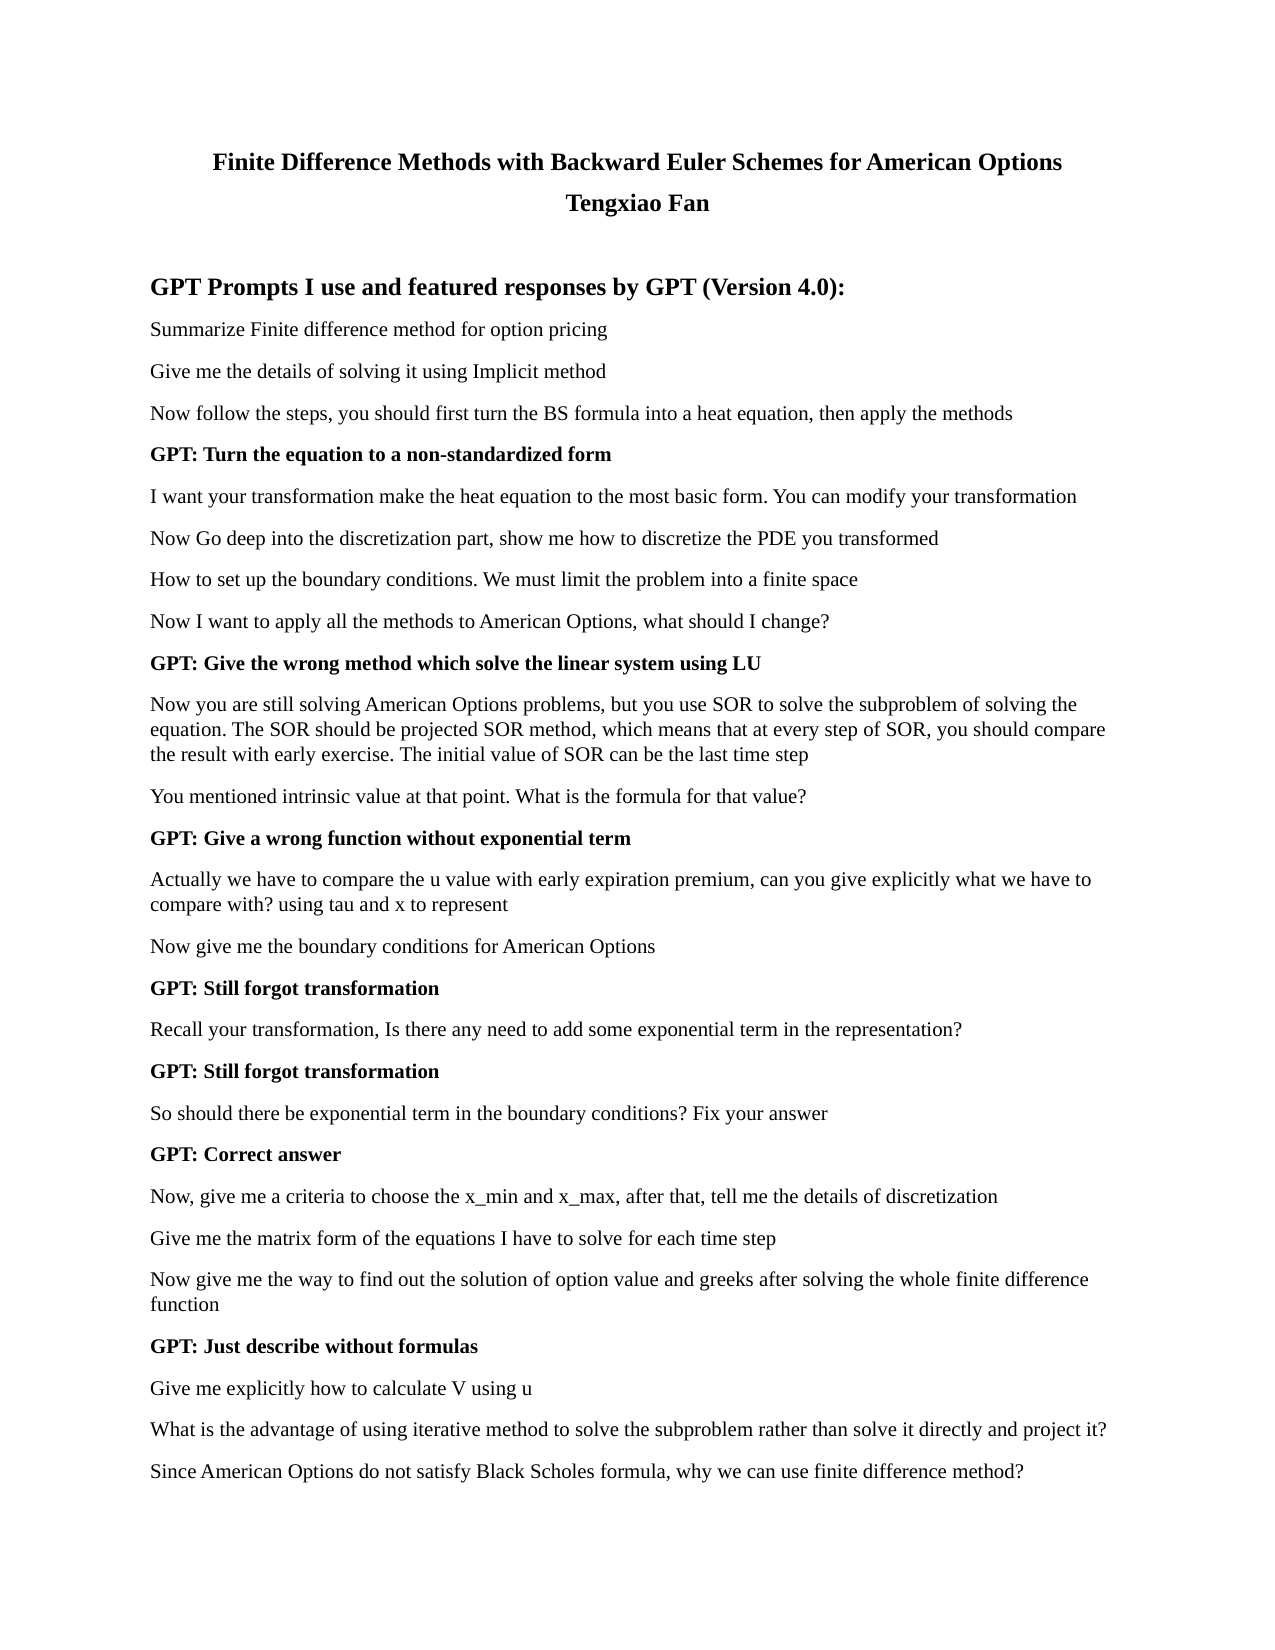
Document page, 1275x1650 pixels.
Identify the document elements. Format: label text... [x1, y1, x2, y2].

text GPT: Give a wrong function without exponential term [150, 825, 1125, 850]
text Finite Difference Methods with Backward Euler Schemes for American Options [150, 150, 1125, 175]
text Now give me the way to find out the solution of option value and greeks after solving the whole finite difference function [150, 1267, 1125, 1317]
text GPT Prompts I use and featured responses by GPT (Version 4.0): [150, 275, 1125, 300]
text How to set up the boundary conditions. We must limit the problem into a finite space [150, 567, 1125, 592]
text Summarize Finite difference method for option pricing [150, 317, 1125, 342]
text Give me the details of solving it using Implicit method [150, 358, 1125, 383]
text I want your transformation make the heat equation to the most basic form. You can modify your transformation [150, 483, 1125, 508]
text Now I want to apply all the methods to American Options, what should I change? [150, 608, 1125, 633]
text GPT: Give the wrong method which solve the linear system using LU [150, 650, 1125, 675]
text GPT: Correct answer [150, 1142, 1125, 1167]
text GPT: Just describe without formulas [150, 1333, 1125, 1358]
text GPT: Still forgot transformation [150, 975, 1125, 1000]
text Since American Options do not satisfy Black Scholes formula, why we can use finite difference method? [150, 1458, 1125, 1483]
text Tengxiao Fan [150, 192, 1125, 217]
text Now you are still solving American Options problems, but you use SOR to solve the subproblem of solving the equation. The SOR should be projected SOR method, which means that at every step of SOR, you should compare the result with early exercise. The initial value of SOR can be the last time step [150, 692, 1125, 767]
text Recall your transformation, Is there any need to add some exponential term in the representation? [150, 1017, 1125, 1042]
text GPT: Still forgot transformation [150, 1058, 1125, 1083]
text You mentioned intrinsic value at that point. What is the formula for that value? [150, 783, 1125, 808]
text Now Go deep into the discretization part, show me how to discretize the PDE you transformed [150, 525, 1125, 550]
text Now follow the steps, you should first turn the BS formula into a heat equation, then apply the methods [150, 400, 1125, 425]
text Now give me the boundary conditions for American Options [150, 933, 1125, 958]
text What is the advantage of using iterative method to solve the subproblem rather than solve it directly and project it? [150, 1417, 1125, 1442]
text GPT: Turn the equation to a non-standardized form [150, 442, 1125, 467]
text So should there be exponential term in the boundary conditions? Fix your answer [150, 1100, 1125, 1125]
text Now, give me a criteria to choose the x_min and x_max, after that, tell me the details of discretization [150, 1183, 1125, 1208]
text Give me the matrix form of the equations I have to solve for each time step [150, 1225, 1125, 1250]
text Give me explicitly how to calculate V using u [150, 1375, 1125, 1400]
text Actually we have to compare the u value with early expiration premium, can you give explicitly what we have to compare with? using tau and x to represent [150, 867, 1125, 917]
